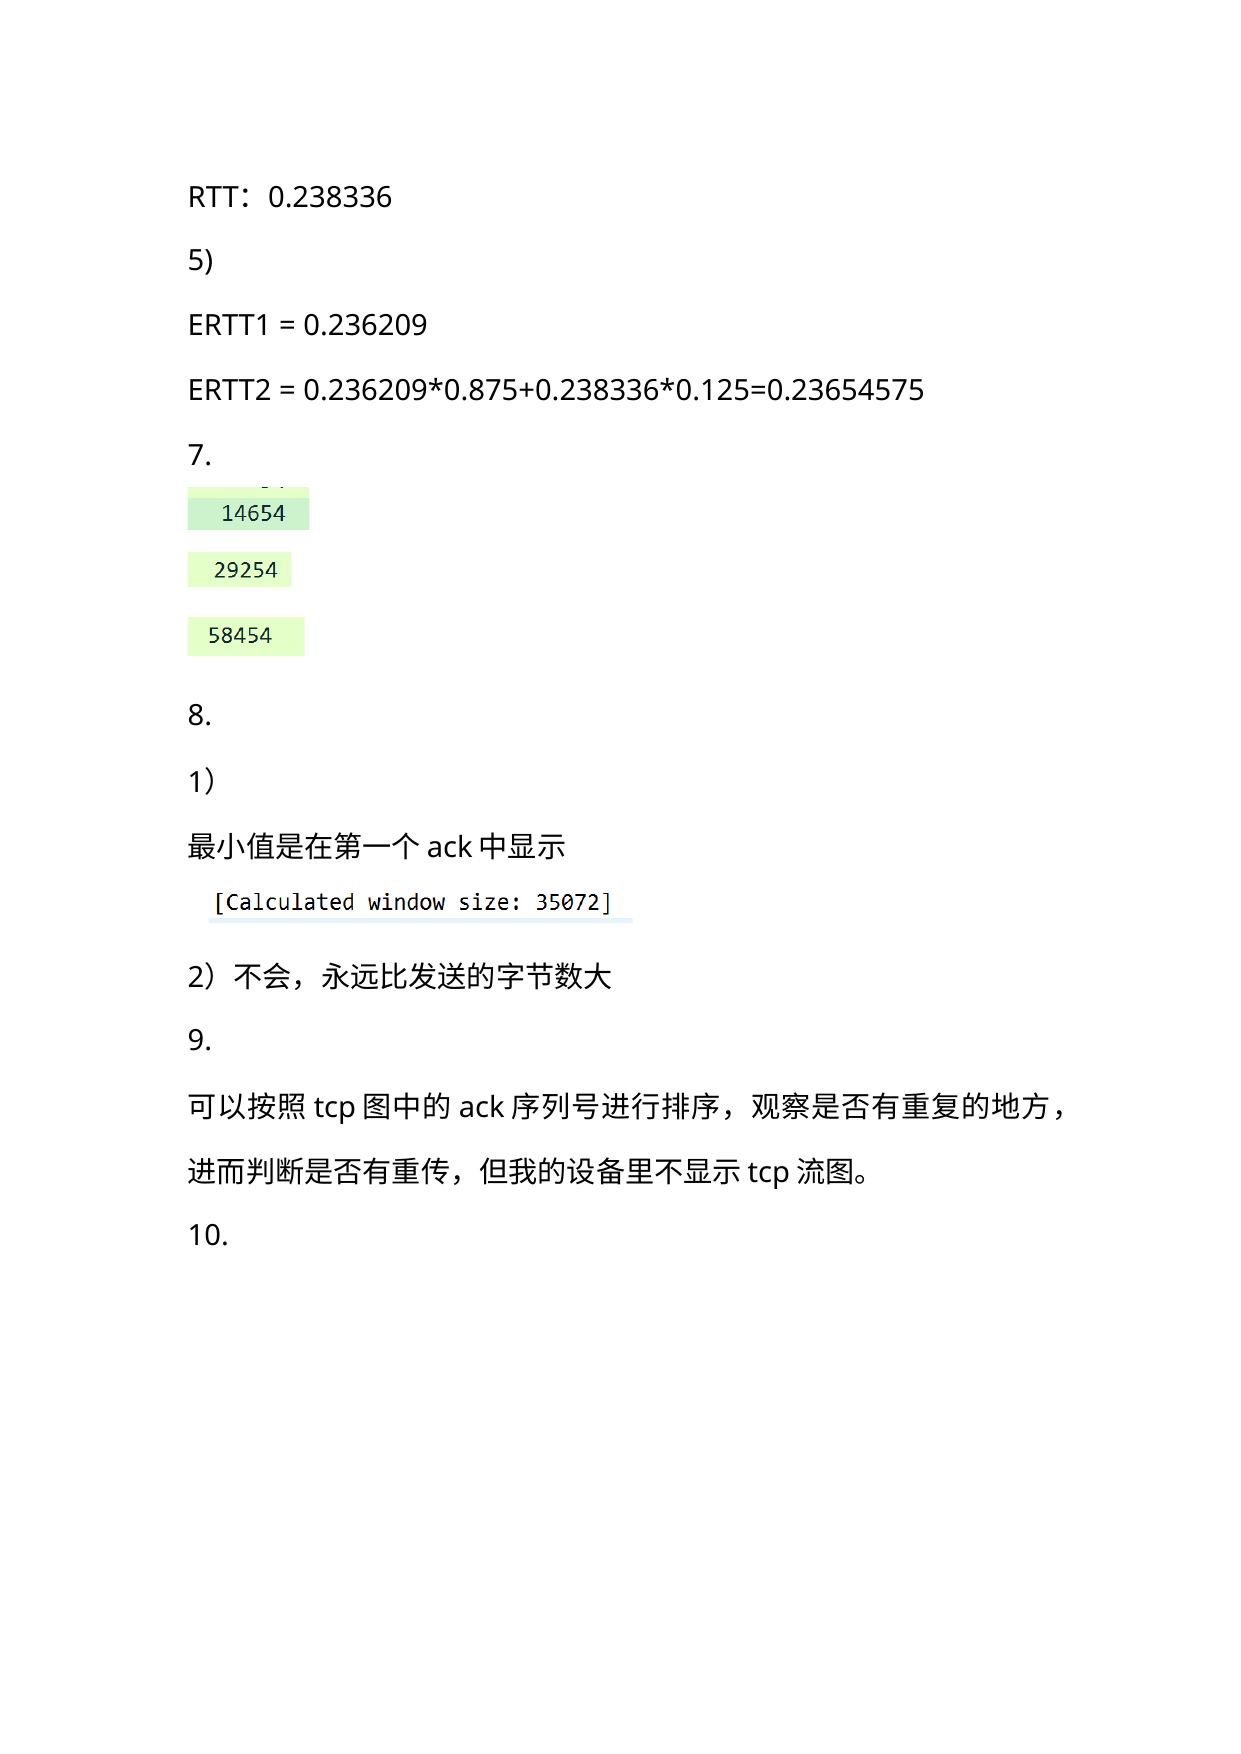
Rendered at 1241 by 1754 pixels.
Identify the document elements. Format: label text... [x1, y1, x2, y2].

text RTT：0.238336 [187, 162, 1053, 227]
text 7. [187, 422, 1053, 487]
picture [187, 552, 292, 587]
picture [187, 617, 305, 656]
text 2）不会，永远比发送的字节数大 [187, 942, 1053, 1007]
text 8. [187, 682, 1053, 747]
text 1） [187, 747, 1053, 812]
text ERTT1 = 0.236209 [187, 292, 1053, 357]
text 9. [187, 1007, 1053, 1072]
text 可以按照tcp图中的ack序列号进行排序，观察是否有重复的地方，进而判断是否有重传，但我的设备里不显示tcp流图。 [187, 1072, 1053, 1202]
picture [187, 877, 633, 923]
text 10. [187, 1202, 1053, 1267]
text 5) [187, 227, 1053, 292]
text 最小值是在第一个ack中显示 [187, 812, 1053, 877]
text ERTT2 = 0.236209*0.875+0.238336*0.125=0.23654575 [187, 357, 1053, 422]
picture [187, 487, 310, 530]
